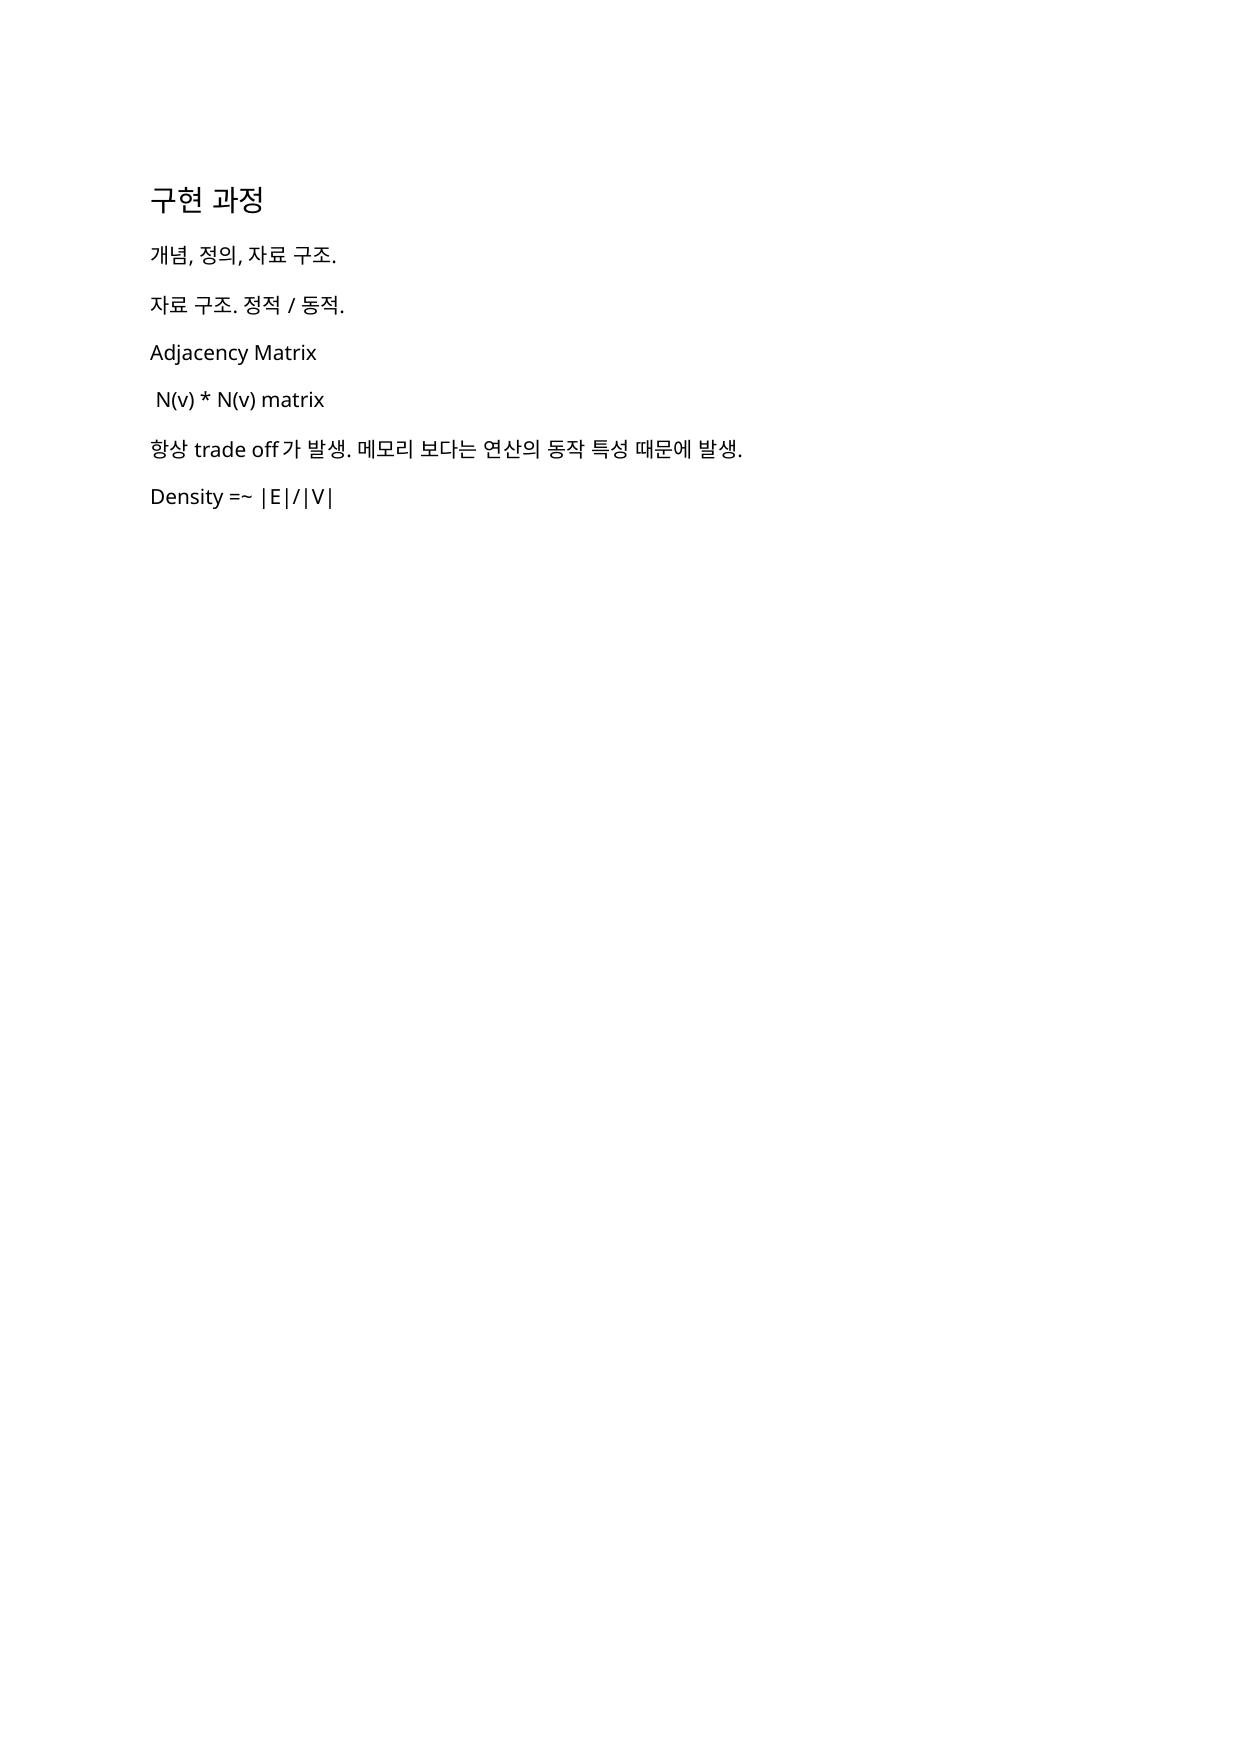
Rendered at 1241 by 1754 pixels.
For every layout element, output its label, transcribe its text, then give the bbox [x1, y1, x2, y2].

text 항상 trade off가 발생. 메모리 보다는 연산의 동작 특성 때문에 발생. [150, 433, 1090, 463]
text 자료 구조. 정적 / 동적. [150, 289, 1090, 319]
text Adjacency Matrix [150, 338, 1090, 367]
text 개념, 정의, 자료 구조. [150, 239, 1090, 270]
text Density =~ |E|/|V| [150, 482, 1090, 511]
subtitle 구현 과정 [150, 177, 1090, 219]
text N(v) * N(v) matrix [150, 386, 1090, 414]
